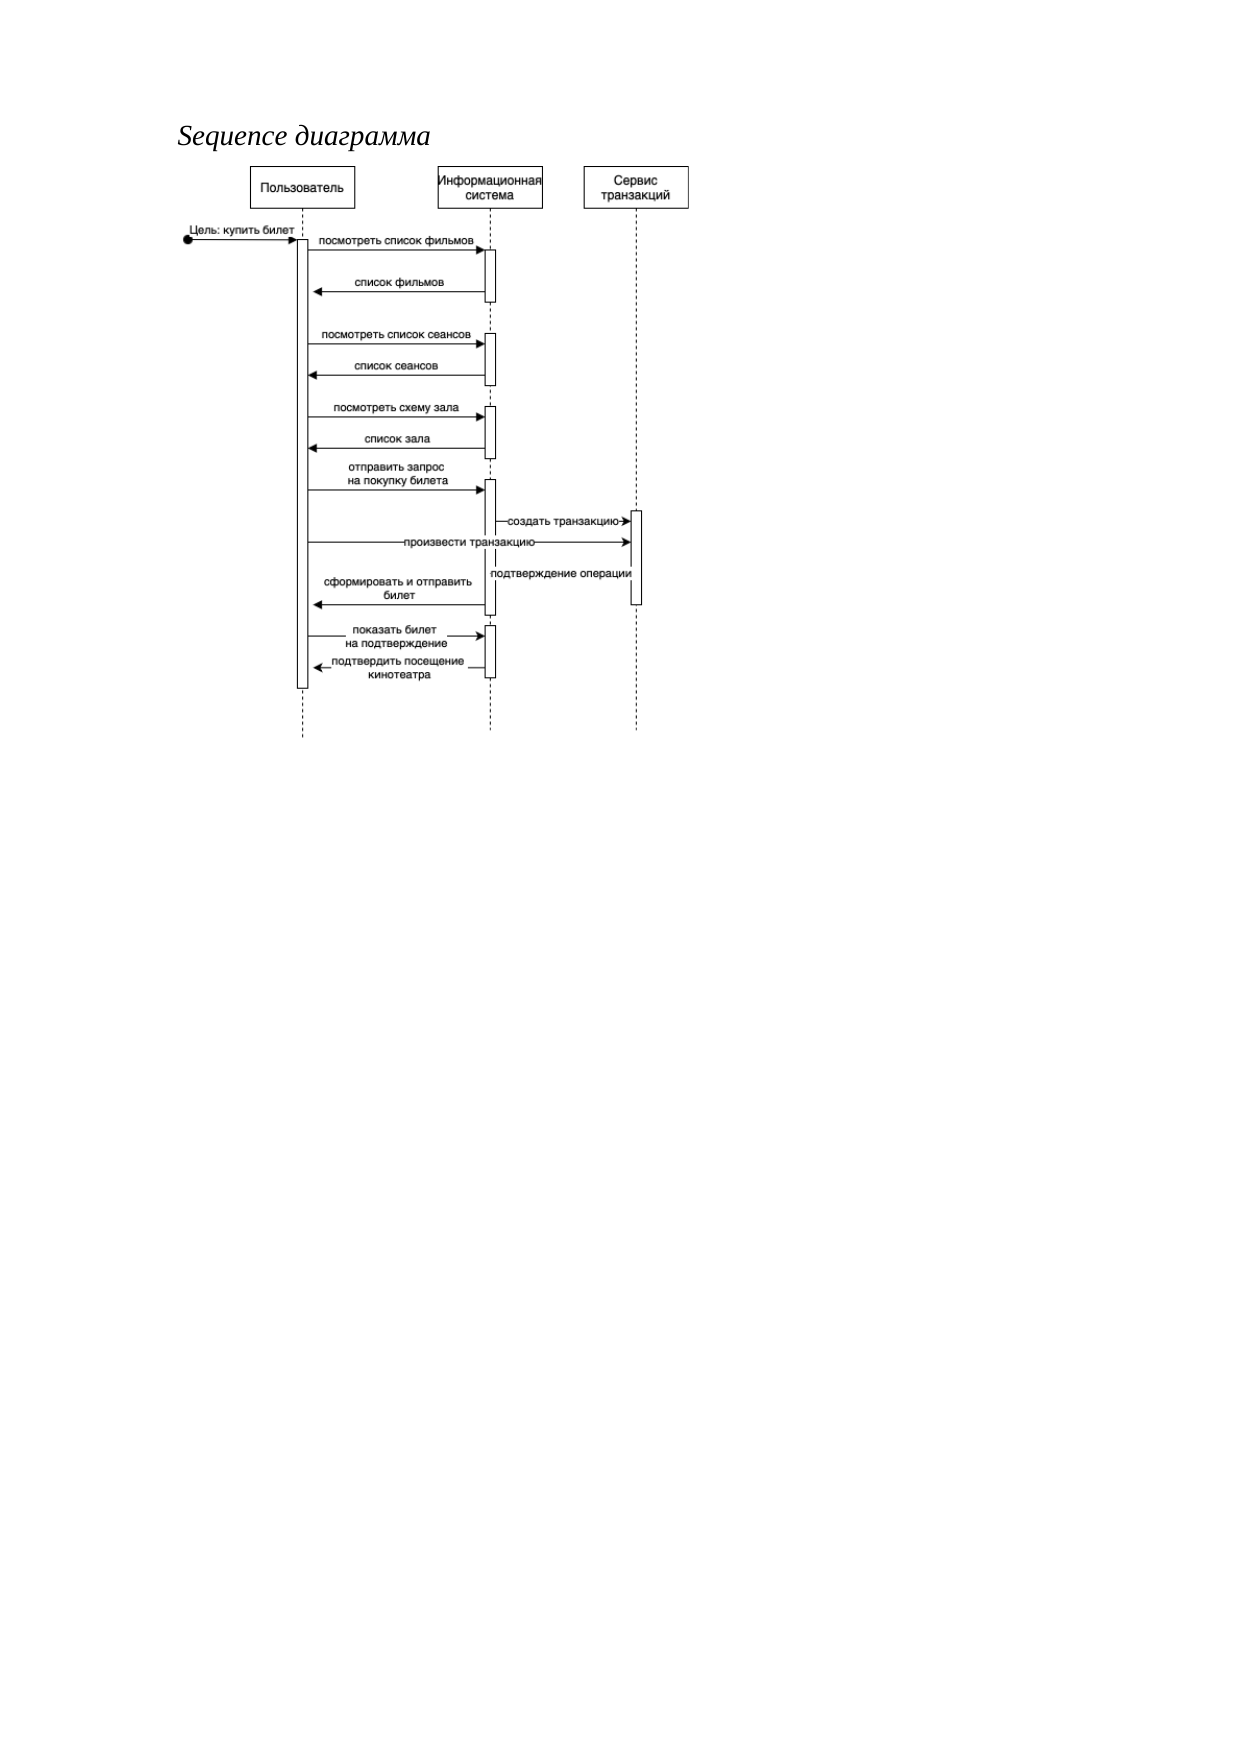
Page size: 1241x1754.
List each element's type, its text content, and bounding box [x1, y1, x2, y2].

picture [177, 166, 689, 742]
subtitle Sequence диаграмма [177, 118, 1152, 152]
